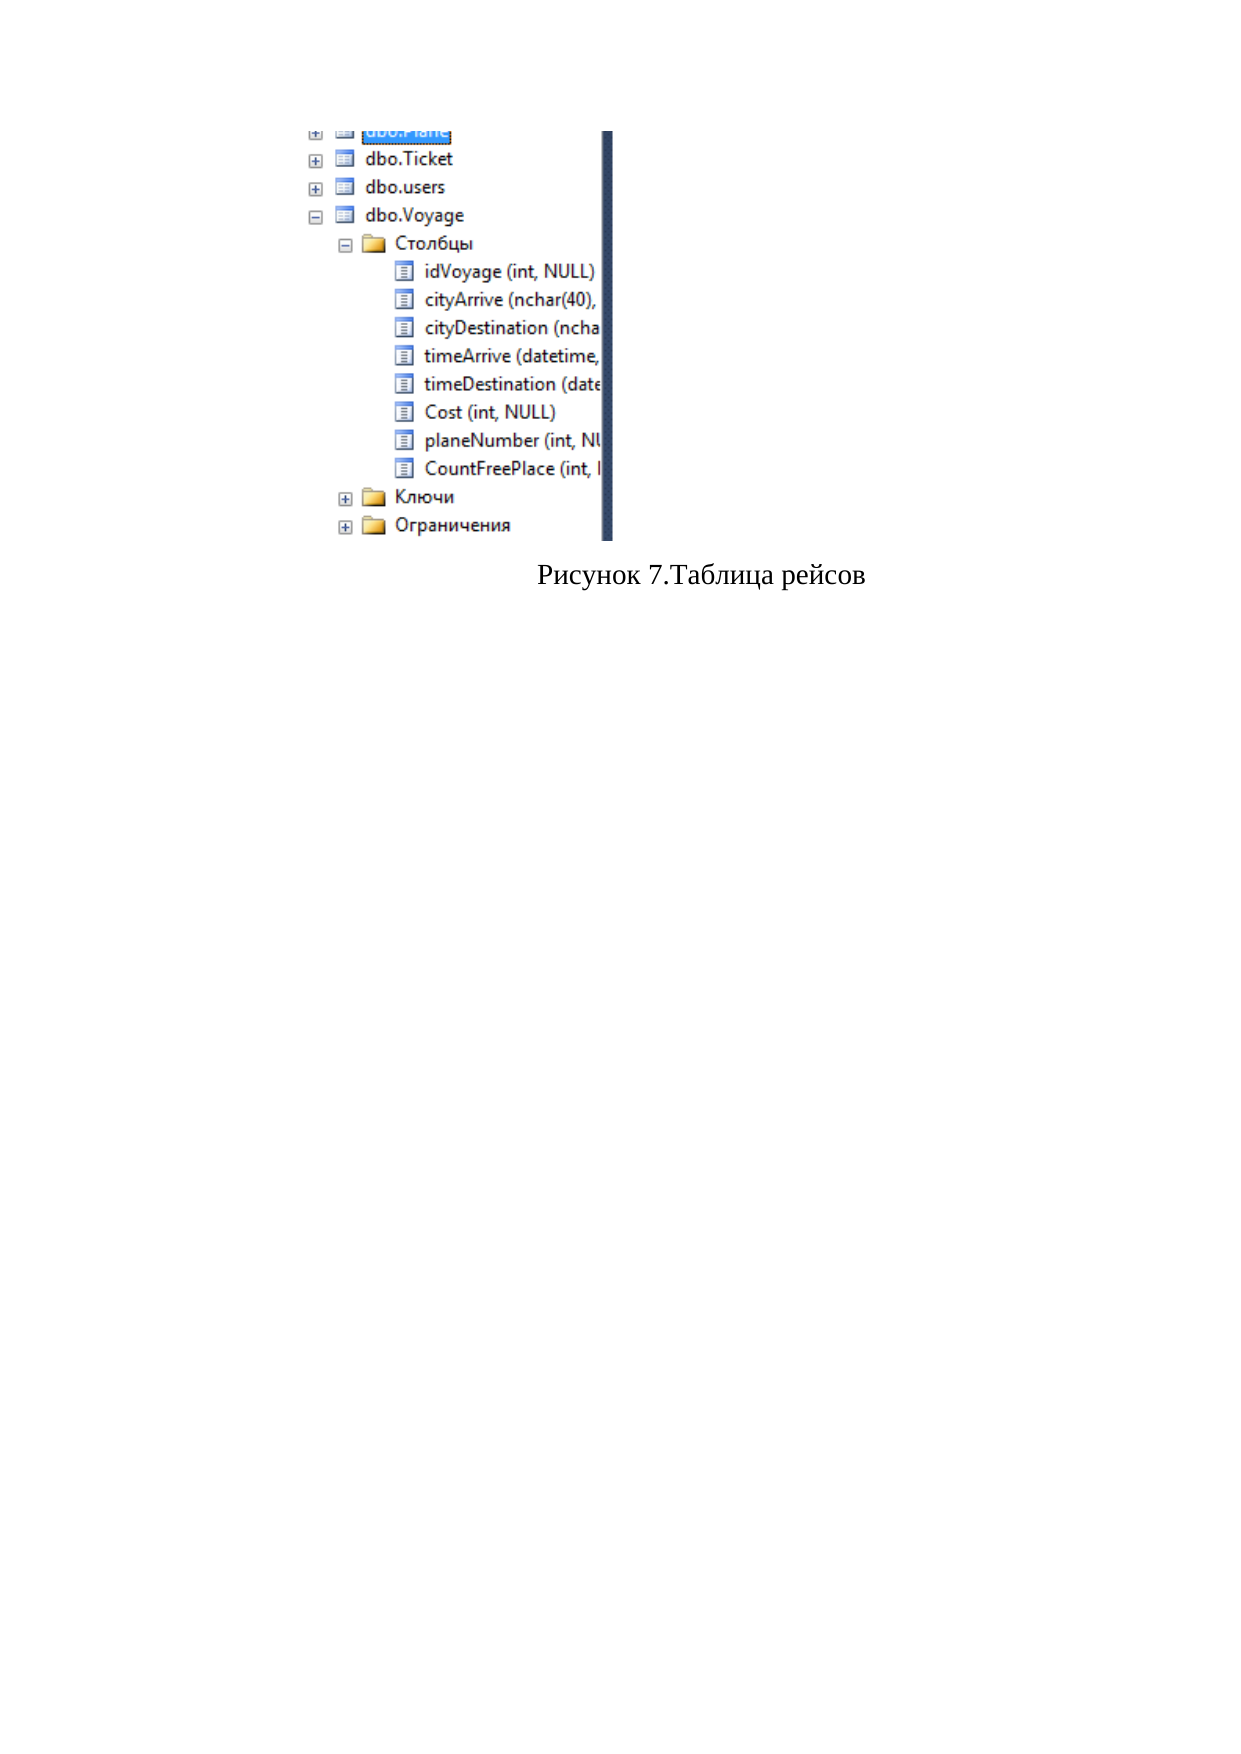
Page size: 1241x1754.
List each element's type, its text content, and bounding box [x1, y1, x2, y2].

picture [251, 131, 640, 541]
text Рисунок 7.Таблица рейсов [177, 557, 1152, 591]
